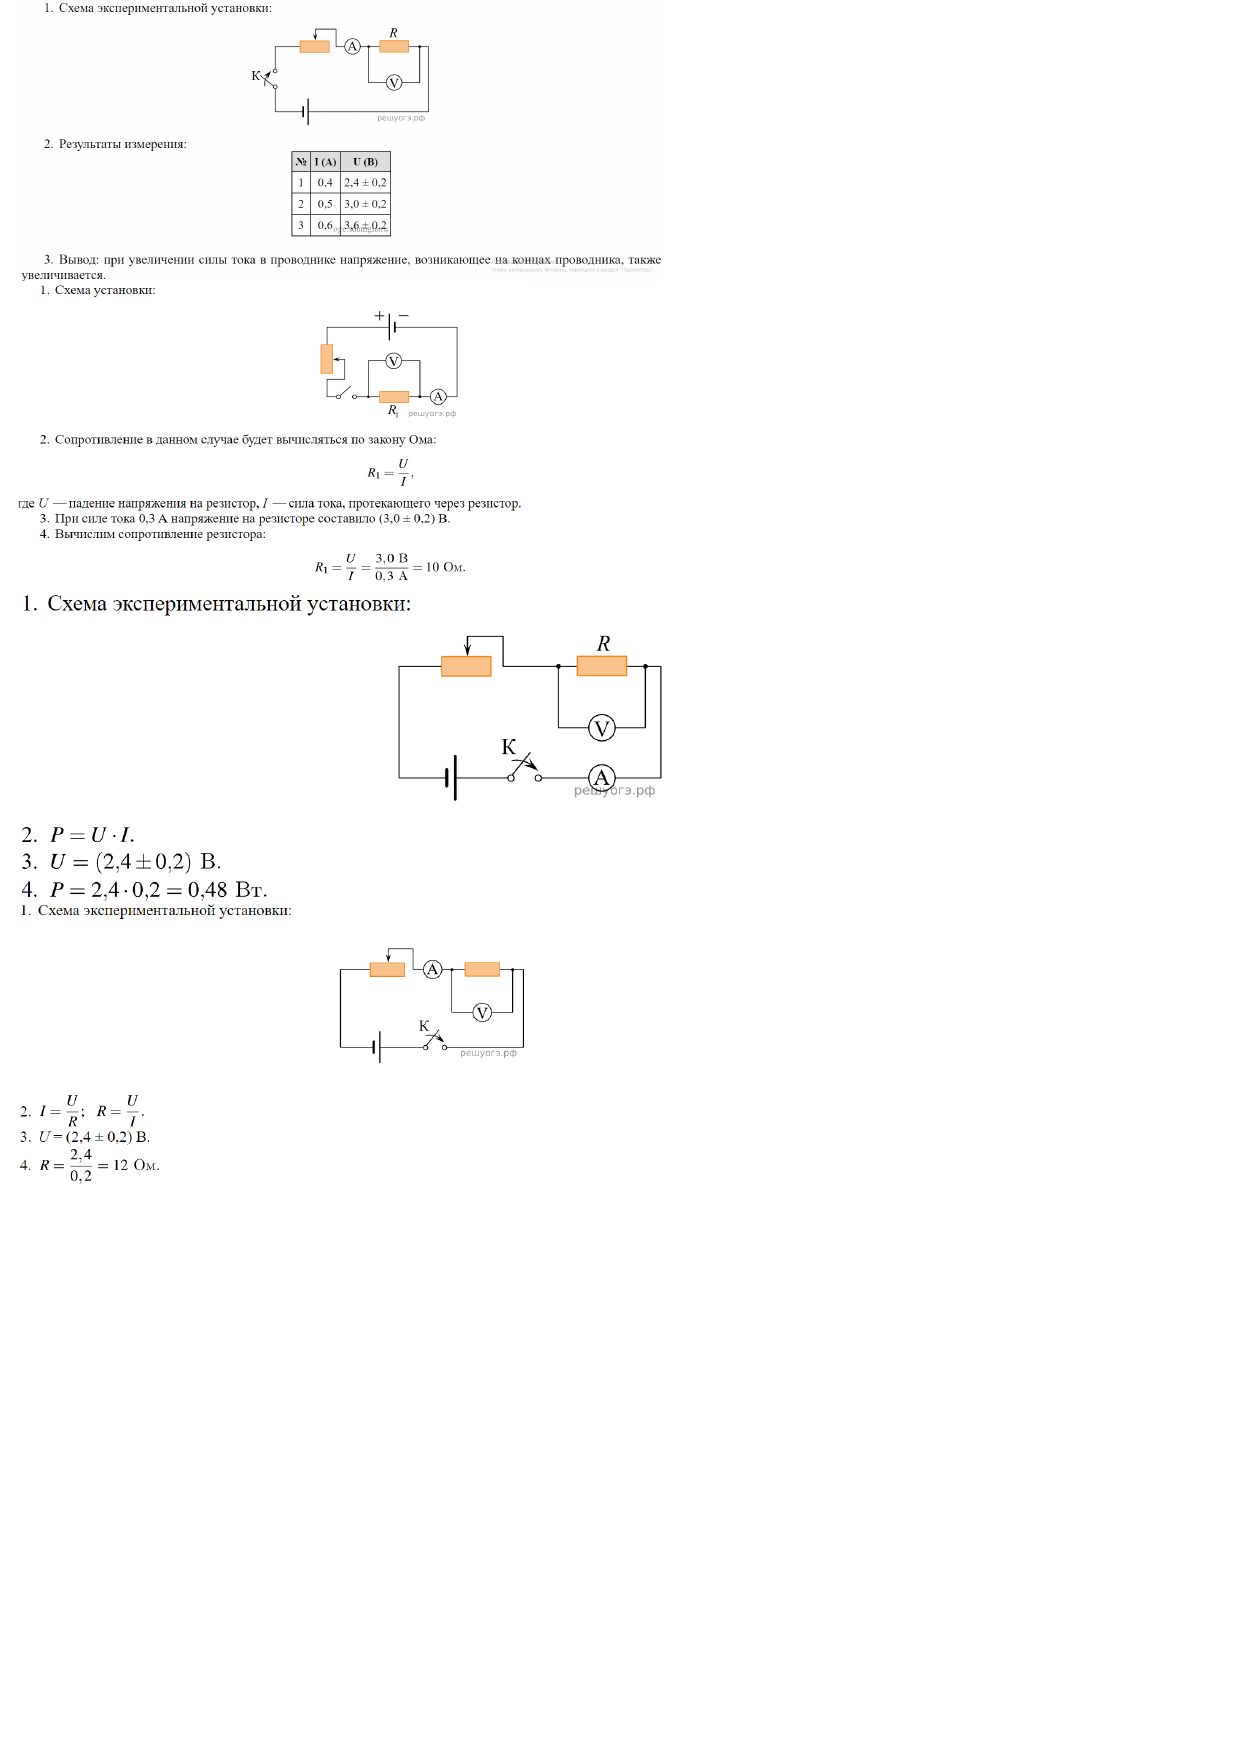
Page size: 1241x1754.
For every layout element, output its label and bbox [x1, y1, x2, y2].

picture [18, 0, 664, 1188]
